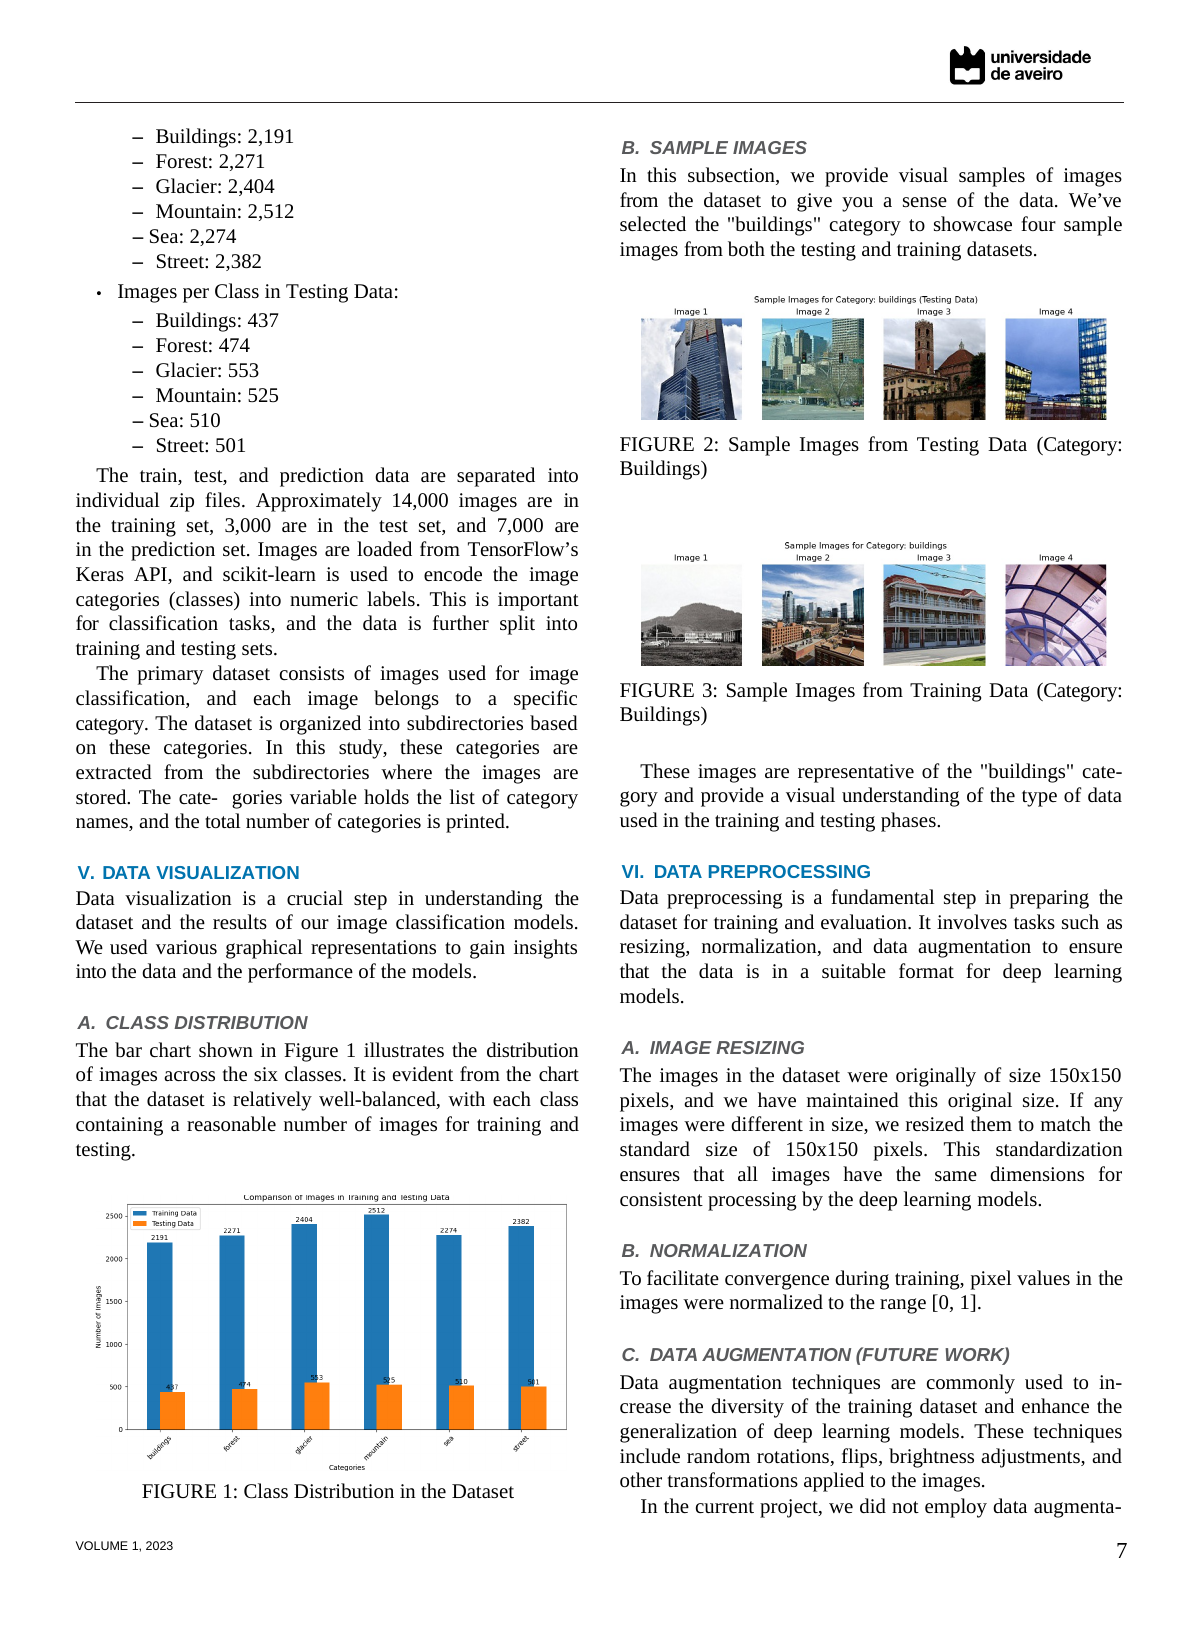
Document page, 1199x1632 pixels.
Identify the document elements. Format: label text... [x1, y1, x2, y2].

list Buildings: 437 [132, 308, 583, 332]
picture [95, 1195, 567, 1471]
list Images per Class in Testing Data: [96, 278, 583, 303]
text – Sea: 2,274 [133, 224, 583, 248]
text The bar chart shown in Figure 1 illustrates the distribution of images across the six classes. It is evident from the chart that the dataset is relatively well-balanced, with each class containing a reasonable number of images for training and testing. [75, 1038, 579, 1161]
list Mountain: 2,512 [132, 199, 583, 223]
picture [641, 296, 1107, 420]
picture [641, 542, 1107, 666]
list IMAGE RESIZING [621, 1037, 1134, 1059]
text To facilitate convergence during training, pixel values in the images were normalized to the range [0, 1]. [619, 1266, 1123, 1314]
list Street: 2,382 [132, 249, 583, 273]
text – Sea: 510 [133, 408, 583, 432]
text In the current project, we did not employ data augmenta- tion. However, it’s important to note that data augmentation [619, 1494, 1123, 1518]
list CLASS DISTRIBUTION [77, 1012, 583, 1034]
picture [948, 44, 1093, 85]
list SAMPLE IMAGES [621, 137, 1134, 158]
text These images are representative of the "buildings" cate- gory and provide a visual understanding of the type of data used in the training and testing phases. [619, 758, 1123, 832]
list Forest: 474 [132, 333, 583, 357]
list Glacier: 2,404 [132, 174, 583, 198]
list DATA PREPROCESSING [621, 861, 1134, 883]
text The train, test, and prediction data are separated into individual zip files. Approximately 14,000 images are in the training set, 3,000 are in the test set, and 7,000 are in the prediction set. Images are loaded from TensorFlow’s Keras API, and scikit-learn is used to encode the image categories (classes) into numeric labels. This is important for classification tasks, and the data is further split into training and testing sets. [75, 463, 579, 660]
list Forest: 2,271 [132, 149, 583, 173]
list Buildings: 2,191 [132, 124, 583, 148]
text Data visualization is a crucial step in understanding the dataset and the results of our image classification models. We used various graphical representations to gain insights into the data and the performance of the models. [75, 885, 579, 983]
text The images in the dataset were originally of size 150x150 pixels, and we have maintained this original size. If any images were different in size, we resized them to match the standard size of 150x150 pixels. This standardization ensures that all images have the same dimensions for consistent processing by the deep learning models. [619, 1063, 1123, 1211]
list DATA VISUALIZATION [77, 862, 583, 883]
list Street: 501 [132, 433, 583, 457]
list Glacier: 553 [132, 358, 583, 382]
list NORMALIZATION [621, 1240, 1134, 1261]
text In this subsection, we provide visual samples of images from the dataset to give you a sense of the data. We’ve selected the "buildings" category to showcase four sample images from both the testing and training datasets. [619, 163, 1123, 261]
text Data augmentation techniques are commonly used to in- crease the diversity of the training dataset and enhance the generalization of deep learning models. These techniques include random rotations, flips, brightness adjustments, and other transformations applied to the images. [619, 1369, 1123, 1492]
list DATA AUGMENTATION (FUTURE WORK) [621, 1343, 1134, 1365]
text Data preprocessing is a fundamental step in preparing the dataset for training and evaluation. It involves tasks such as resizing, normalization, and data augmentation to ensure that the data is in a suitable format for deep learning models. [619, 885, 1123, 1008]
list Mountain: 525 [132, 383, 583, 407]
text The primary dataset consists of images used for image classification, and each image belongs to a specific category. The dataset is organized into subdirectories based on these categories. In this study, these categories are extracted from the subdirectories where the images are stored. The cate- gories variable holds the list of category names, and the total number of categories is printed. [75, 661, 579, 833]
